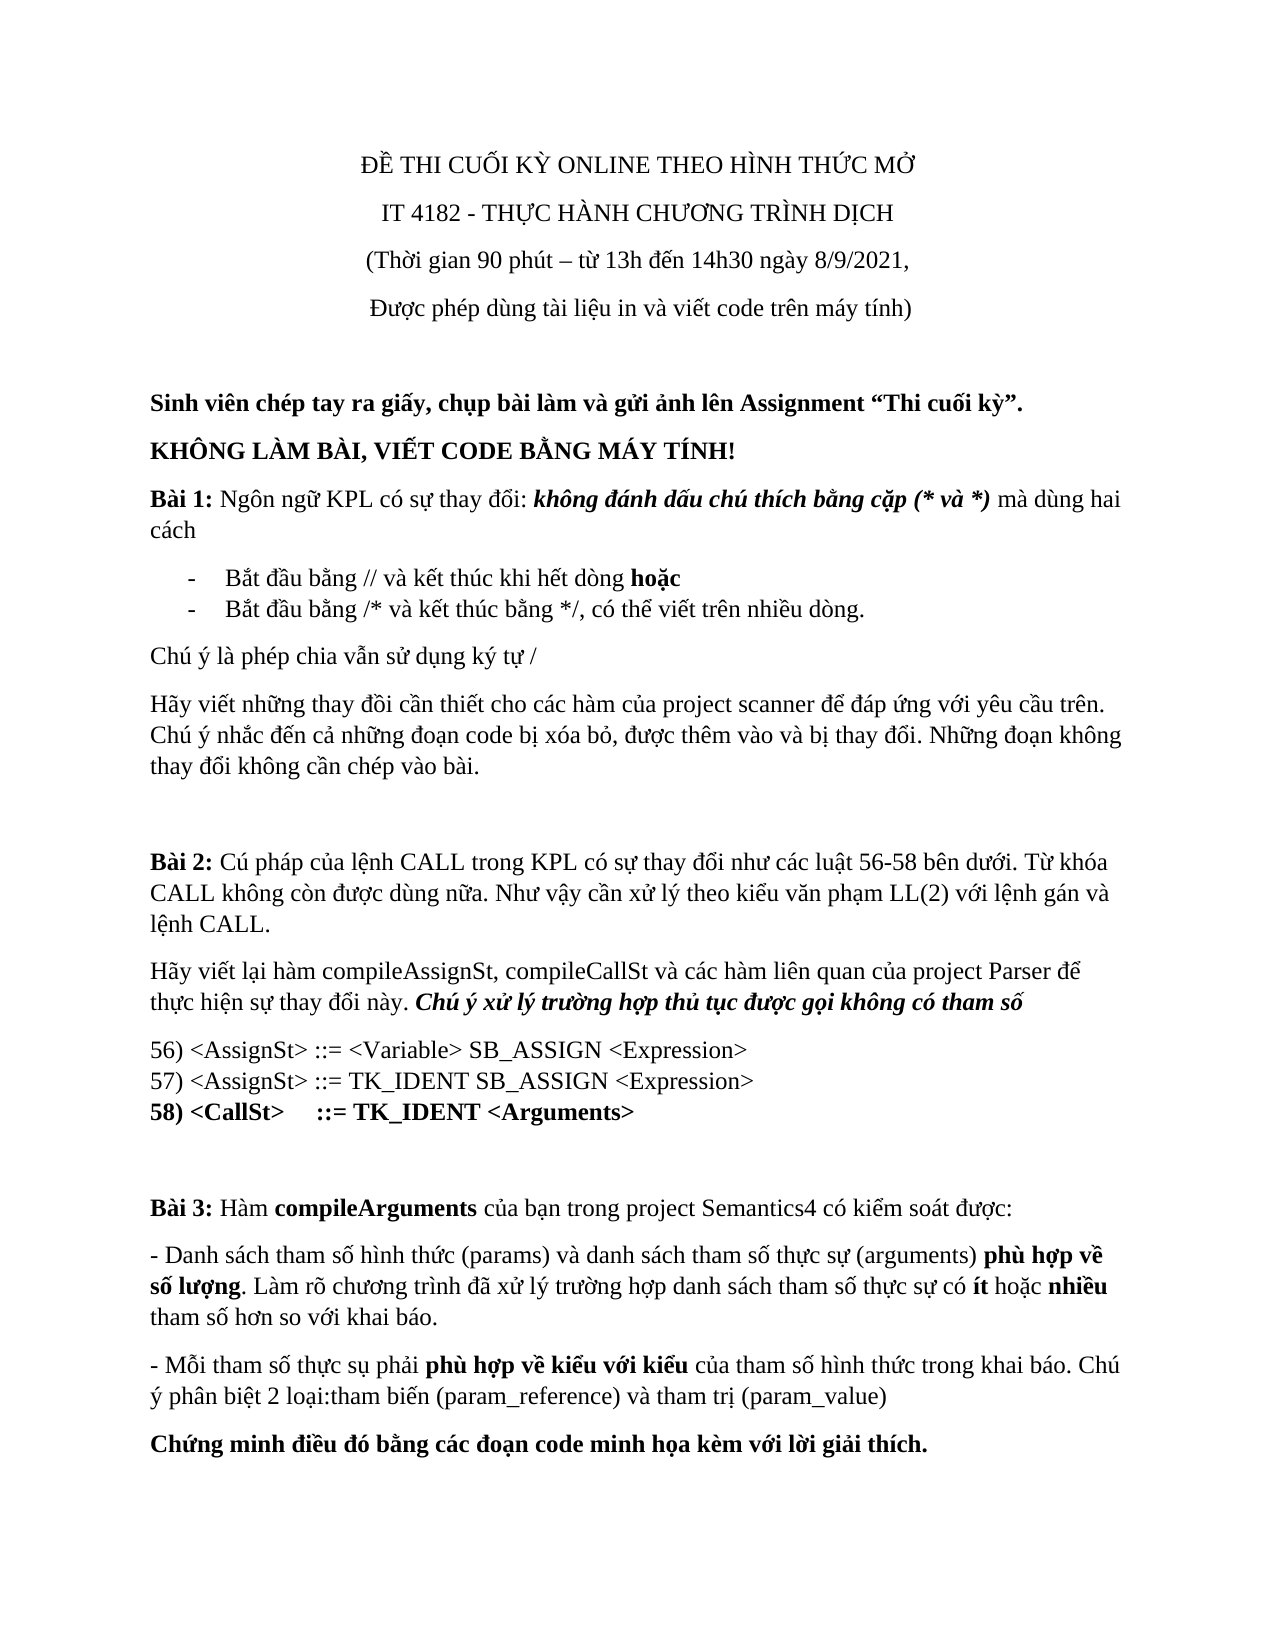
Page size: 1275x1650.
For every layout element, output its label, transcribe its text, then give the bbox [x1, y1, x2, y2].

list Bắt đầu bằng // và kết thúc khi hết dòng hoặc [187, 563, 1125, 591]
text Bài 3: Hàm compileArguments của bạn trong project Semantics4 có kiểm soát được: [150, 1193, 1125, 1221]
text - Mỗi tham số thực sụ phải phù hợp về kiểu với kiểu của tham số hình thức trong khai báo. Chú ý phân biệt 2 loại:tham biến (param_reference) và tham trị (param_value) [150, 1350, 1125, 1410]
text - Danh sách tham số hình thức (params) và danh sách tham số thực sự (arguments) phù hợp về số lượng. Làm rõ chương trình đã xử lý trường hợp danh sách tham số thực sự có ít hoặc nhiều tham số hơn so với khai báo. [150, 1240, 1125, 1331]
text 56) <AssignSt> ::= <Variable> SB_ASSIGN <Expression> 57) <AssignSt> ::= TK_IDENT SB_ASSIGN <Expression> 58) <CallSt> ::= TK_IDENT <Arguments> [150, 1035, 1125, 1126]
text Sinh viên chép tay ra giấy, chụp bài làm và gửi ảnh lên Assignment “Thi cuối kỳ”. [150, 388, 1125, 417]
text ĐỀ THI CUỐI KỲ ONLINE THEO HÌNH THỨC MỞ [150, 150, 1125, 179]
text Chứng minh điều đó bằng các đoạn code minh họa kèm với lời giải thích. [150, 1429, 1125, 1458]
text Bài 1: Ngôn ngữ KPL có sự thay đổi: không đánh dấu chú thích bằng cặp (* và *) mà dùng hai cách [150, 484, 1125, 544]
text Hãy viết lại hàm compileAssignSt, compileCallSt và các hàm liên quan của project Parser để thực hiện sự thay đổi này. Chú ý xử lý trường hợp thủ tục được gọi không có tham số [150, 956, 1125, 1016]
text IT 4182 - THỰC HÀNH CHƯƠNG TRÌNH DỊCH [150, 198, 1125, 226]
text Chú ý là phép chia vẫn sử dụng ký tự / [150, 641, 1125, 670]
text Hãy viết những thay đồi cần thiết cho các hàm của project scanner để đáp ứng với yêu cầu trên. Chú ý nhắc đến cả những đoạn code bị xóa bỏ, được thêm vào và bị thay đổi. Những đoạn không thay đổi không cần chép vào bài. [150, 689, 1125, 780]
list Bắt đầu bằng /* và kết thúc bằng */, có thể viết trên nhiều dòng. [187, 594, 1125, 622]
text (Thời gian 90 phút – từ 13h đến 14h30 ngày 8/9/2021, [150, 245, 1125, 274]
text Được phép dùng tài liệu in và viết code trên máy tính) [150, 293, 1125, 322]
text KHÔNG LÀM BÀI, VIẾT CODE BẰNG MÁY TÍNH! [150, 436, 1125, 465]
text Bài 2: Cú pháp của lệnh CALL trong KPL có sự thay đổi như các luật 56-58 bên dưới. Từ khóa CALL không còn được dùng nữa. Như vậy cần xử lý theo kiểu văn phạm LL(2) với lệnh gán và lệnh CALL. [150, 847, 1125, 937]
